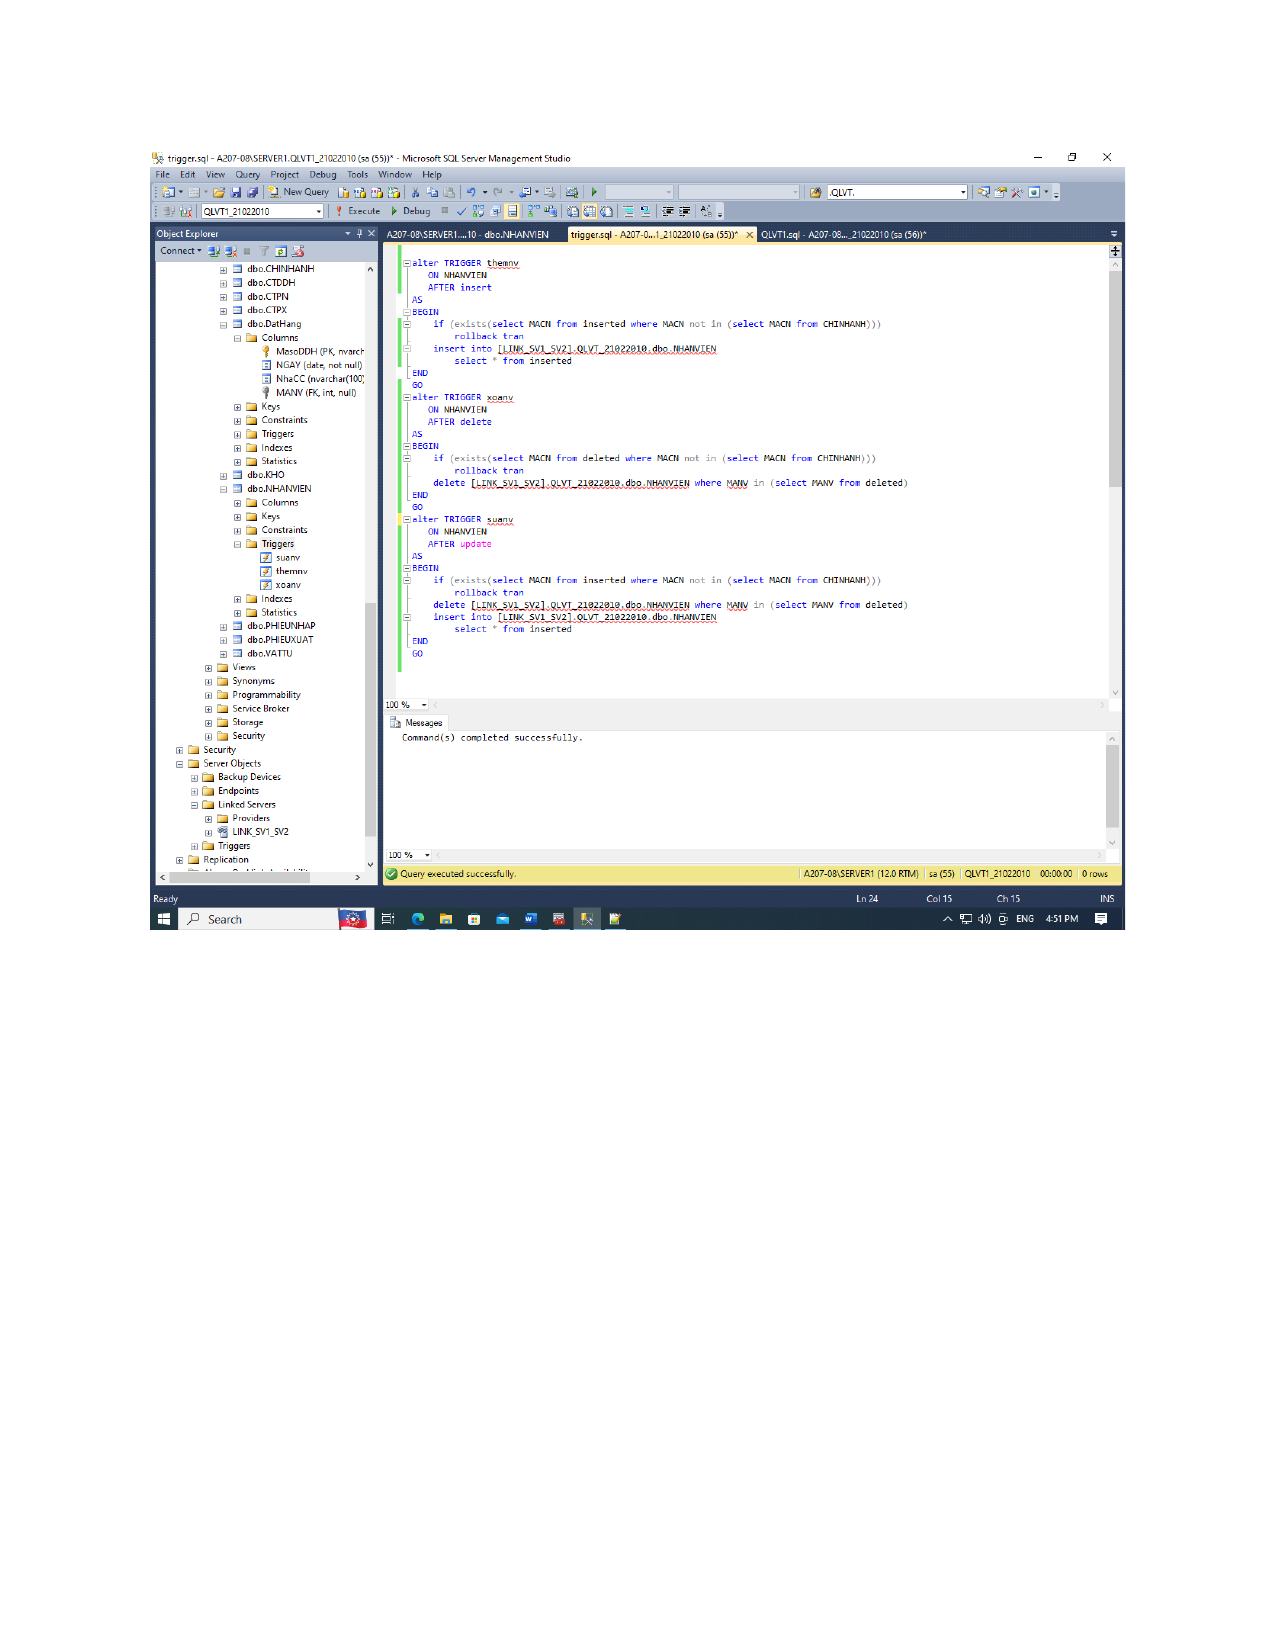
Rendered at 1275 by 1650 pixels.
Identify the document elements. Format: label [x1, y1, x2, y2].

picture [150, 150, 1125, 930]
